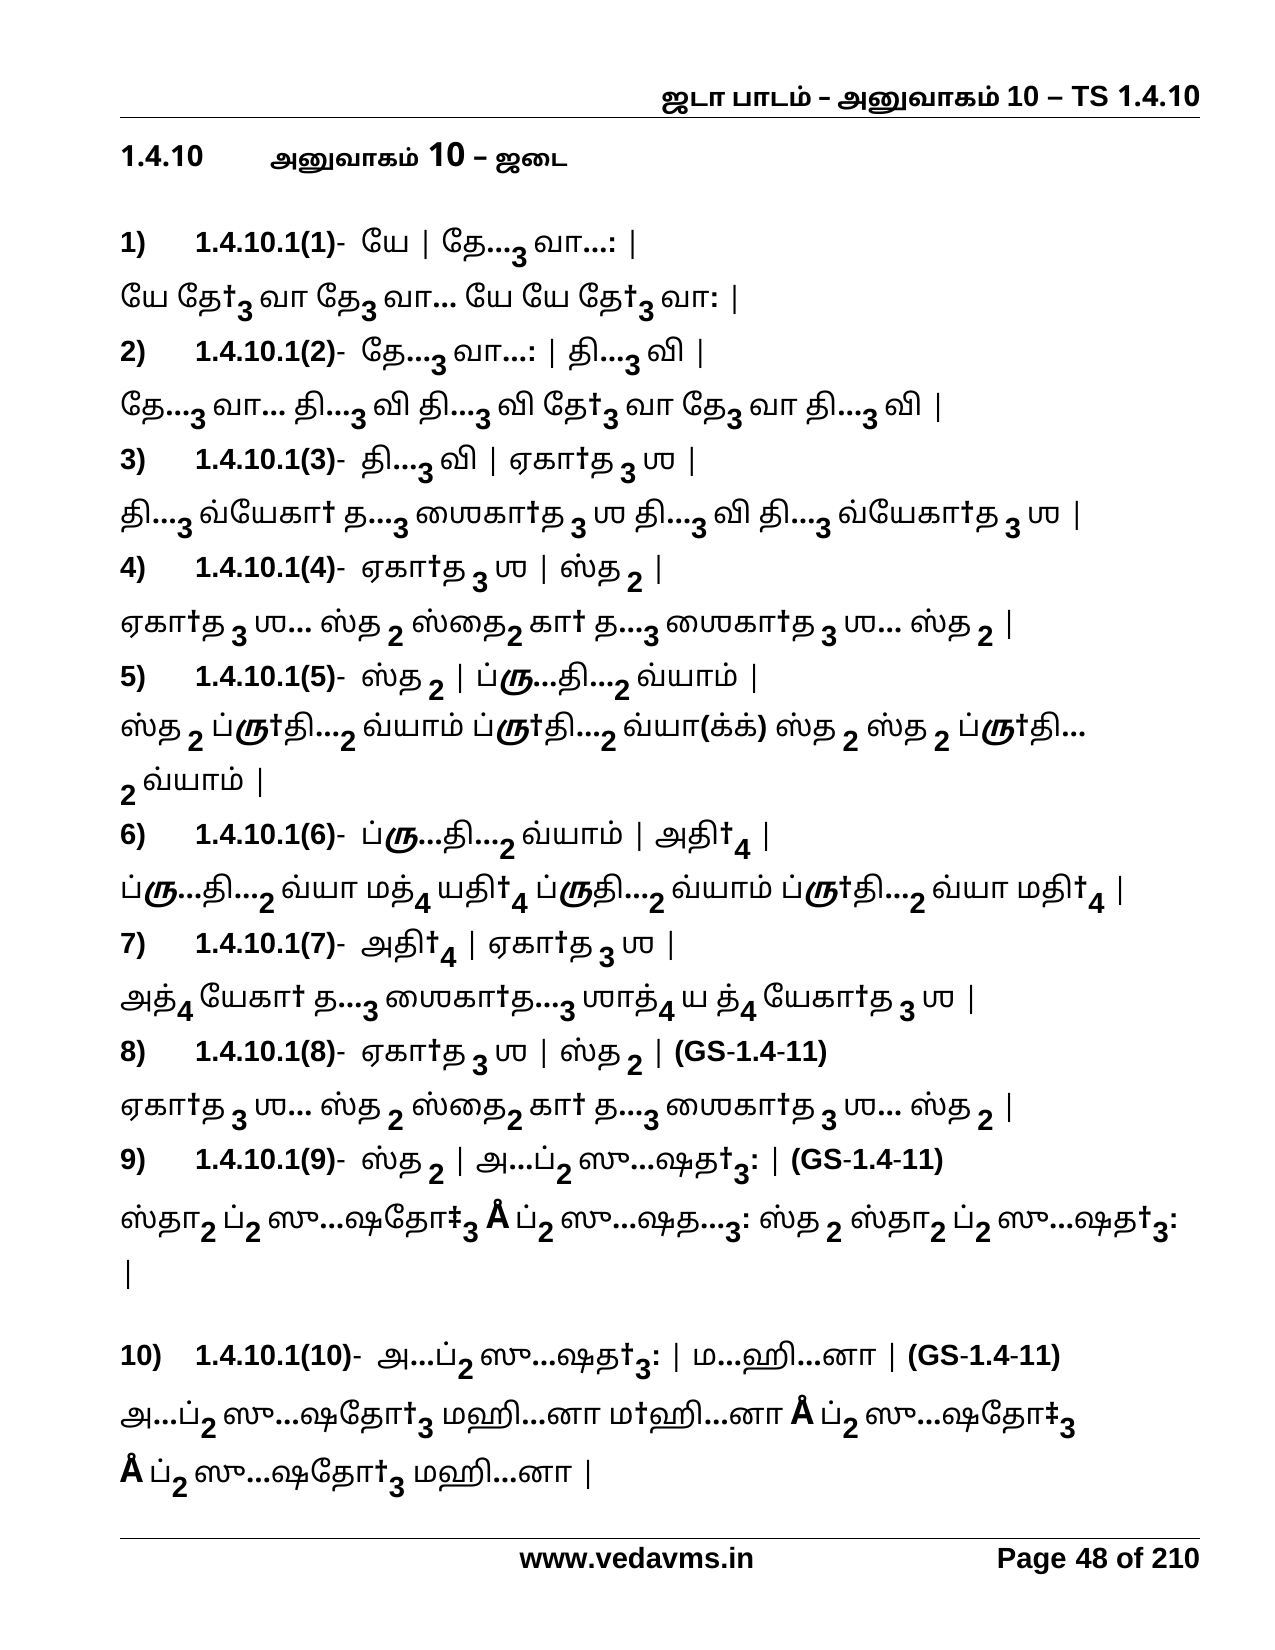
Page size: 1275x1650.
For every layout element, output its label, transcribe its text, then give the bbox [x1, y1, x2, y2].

text தி…3வ்யேகா† த…3ஶைகா†த3ஶ தி…3வி தி…3வ்யேகா†த3ஶ | [120, 492, 1200, 544]
text 2) 1.4.10.1(2)- தே…3வா…: | தி…3வி | [120, 330, 1200, 382]
text அத்4யேகா† த…3ஶைகா†த…3ஶாத்4ய த்4யேகா†த3ஶ | [120, 976, 1200, 1028]
text தே…3வா… தி…3வி தி…3வி தே†3வா தே3வா தி…3வி | [120, 384, 1200, 436]
subtitle அனுவாகம் 10 – ஜடை [120, 131, 1200, 176]
text ப்ரு…தி…2வ்யா மத்4யதி†4 ப்ருதி…2வ்யாம் ப்ரு†தி…2வ்யா மதி†4 | [120, 868, 1200, 919]
text 6) 1.4.10.1(6)- ப்ரு…தி…2வ்யாம் | அதி†4 | [120, 814, 1200, 865]
text ஏகா†த3ஶ… ஸ்த2 ஸ்தை2கா† த…3ஶைகா†த3ஶ… ஸ்த2 | [120, 1084, 1200, 1136]
text 3) 1.4.10.1(3)- தி…3வி | ஏகா†த3ஶ | [120, 438, 1200, 490]
text 8) 1.4.10.1(8)- ஏகா†த3ஶ | ஸ்த2 | (GS-1.4-11) [120, 1030, 1200, 1082]
text யே தே†3வா தே3வா… யே யே தே†3வா: | [120, 276, 1200, 327]
text 10) 1.4.10.1(10)- அ…ப்2ஸு…ஷத†3: | ம…ஹி…னா | (GS-1.4-11) [120, 1334, 1200, 1386]
text 4) 1.4.10.1(4)- ஏகா†த3ஶ | ஸ்த2 | [120, 547, 1200, 598]
text 5) 1.4.10.1(5)- ஸ்த2 | ப்ரு…தி…2வ்யாம் | [120, 655, 1200, 707]
text ஏகா†த3ஶ… ஸ்த2 ஸ்தை2கா† த…3ஶைகா†த3ஶ… ஸ்த2 | [120, 601, 1200, 652]
text 1) 1.4.10.1(1)- யே | தே…3வா…: | [120, 222, 1200, 273]
text ஸ்தா2ப்2ஸு…ஷதோ‡3 Åப்2ஸு…ஷத…3: ஸ்த2 ஸ்தா2ப்2ஸு…ஷத†3: | [120, 1193, 1200, 1291]
text அ…ப்2ஸு…ஷதோ†3 மஹி…னா ம†ஹி…னா Åப்2ஸு…ஷதோ‡3 Åப்2ஸு…ஷதோ†3 மஹி…னா | [120, 1388, 1200, 1503]
text ஸ்த2 ப்ரு†தி…2வ்யாம் ப்ரு†தி…2வ்யா(க்க்) ஸ்த2 ஸ்த2 ப்ரு†தி…2வ்யாம் | [120, 709, 1200, 811]
text 7) 1.4.10.1(7)- அதி†4 | ஏகா†த3ஶ | [120, 922, 1200, 974]
text 9) 1.4.10.1(9)- ஸ்த2 | அ…ப்2ஸு…ஷத†3: | (GS-1.4-11) [120, 1139, 1200, 1190]
